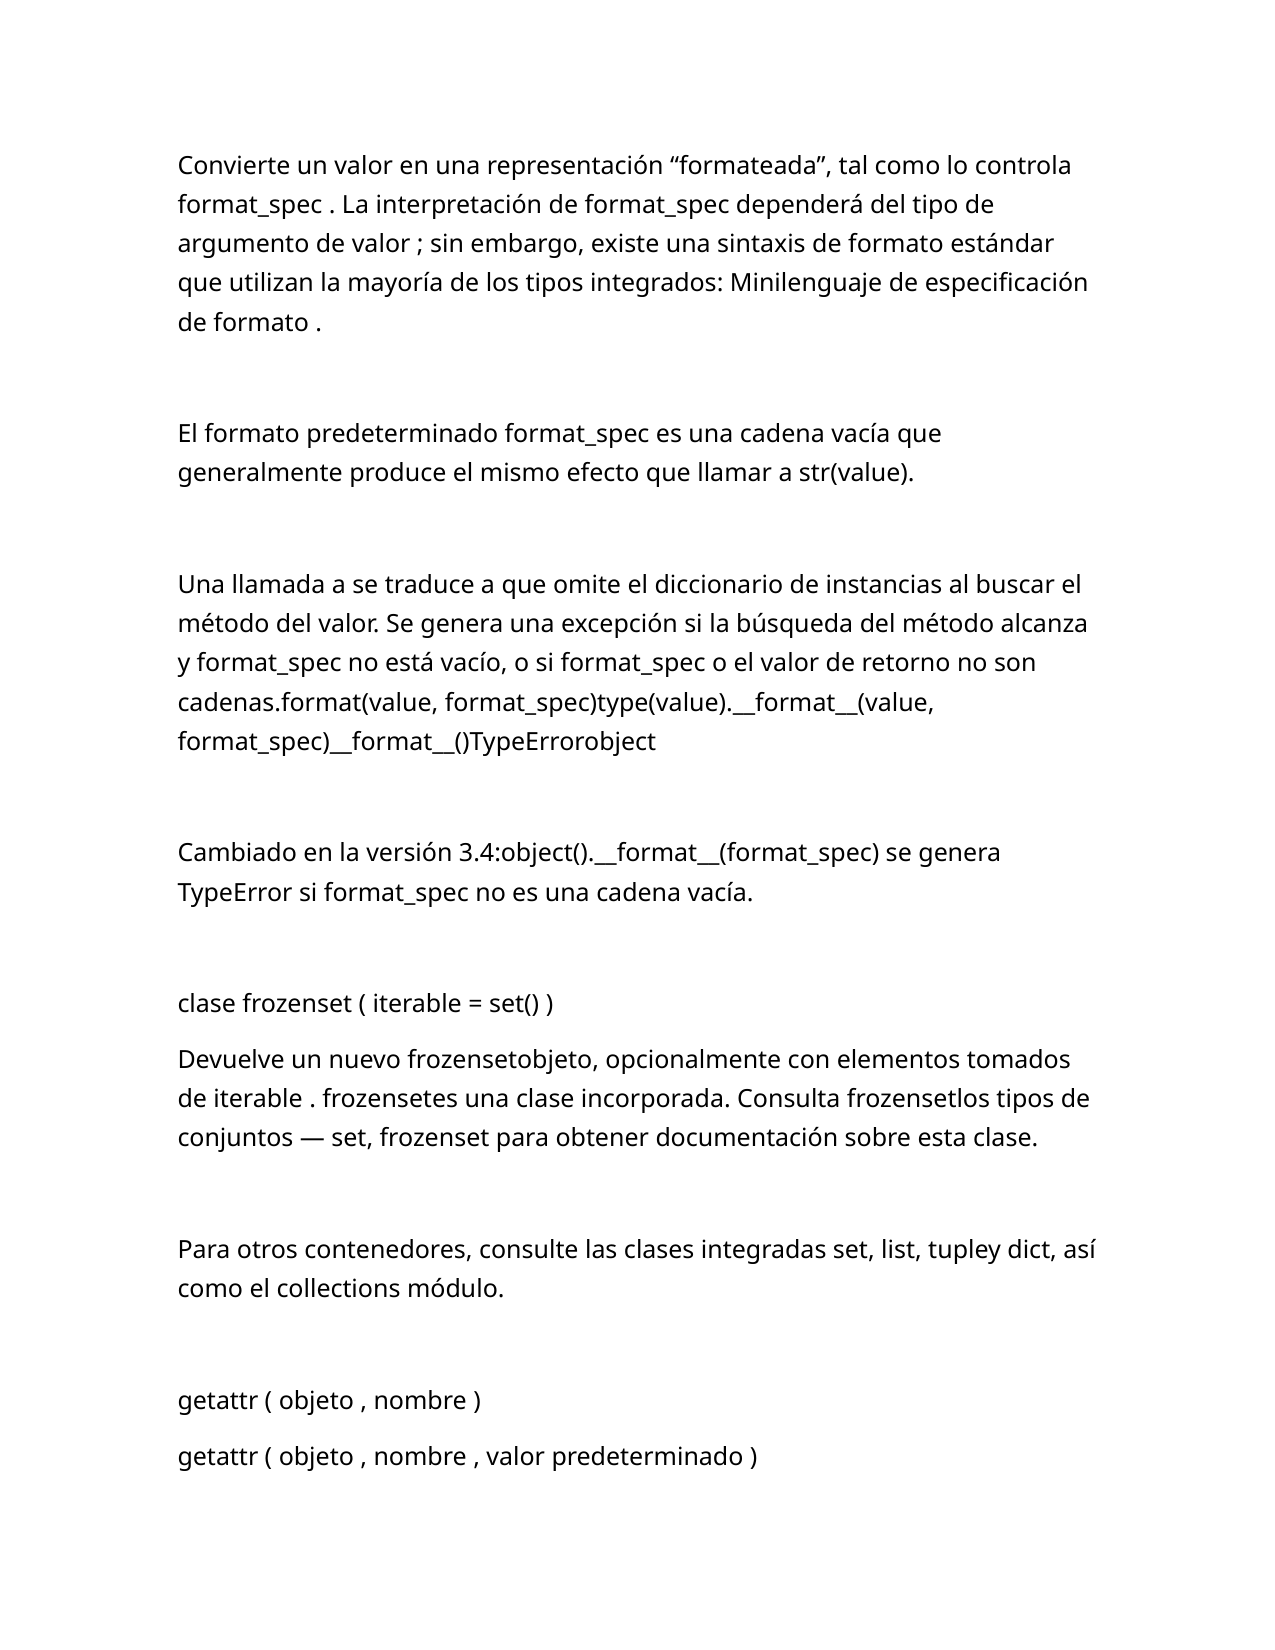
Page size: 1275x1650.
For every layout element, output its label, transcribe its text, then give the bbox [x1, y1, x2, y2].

text Cambiado en la versión 3.4:object().__format__(format_spec) se genera TypeError si format_spec no es una cadena vacía. [177, 835, 1098, 908]
text Devuelve un nuevo frozensetobjeto, opcionalmente con elementos tomados de iterable . frozensetes una clase incorporada. Consulta frozensetlos tipos de conjuntos — set, frozenset para obtener documentación sobre esta clase. [177, 1042, 1098, 1154]
text clase frozenset ( iterable = set() ) [177, 986, 1098, 1020]
text getattr ( objeto , nombre ) [177, 1383, 1098, 1417]
text Para otros contenedores, consulte las clases integradas set, list, tupley dict, así como el collections módulo. [177, 1232, 1098, 1305]
text Convierte un valor en una representación “formateada”, tal como lo controla format_spec . La interpretación de format_spec dependerá del tipo de argumento de valor ; sin embargo, existe una sintaxis de formato estándar que utilizan la mayoría de los tipos integrados: Minilenguaje de especificación de formato . [177, 148, 1098, 338]
text El formato predeterminado format_spec es una cadena vacía que generalmente produce el mismo efecto que llamar a str(value). [177, 416, 1098, 489]
text getattr ( objeto , nombre , valor predeterminado ) [177, 1438, 1098, 1472]
text Una llamada a se traduce a que omite el diccionario de instancias al buscar el método del valor. Se genera una excepción si la búsqueda del método alcanza y format_spec no está vacío, o si format_spec o el valor de retorno no son cadenas.format(value, format_spec)type(value).__format__(value, format_spec)__format__()TypeErrorobject [177, 567, 1098, 757]
